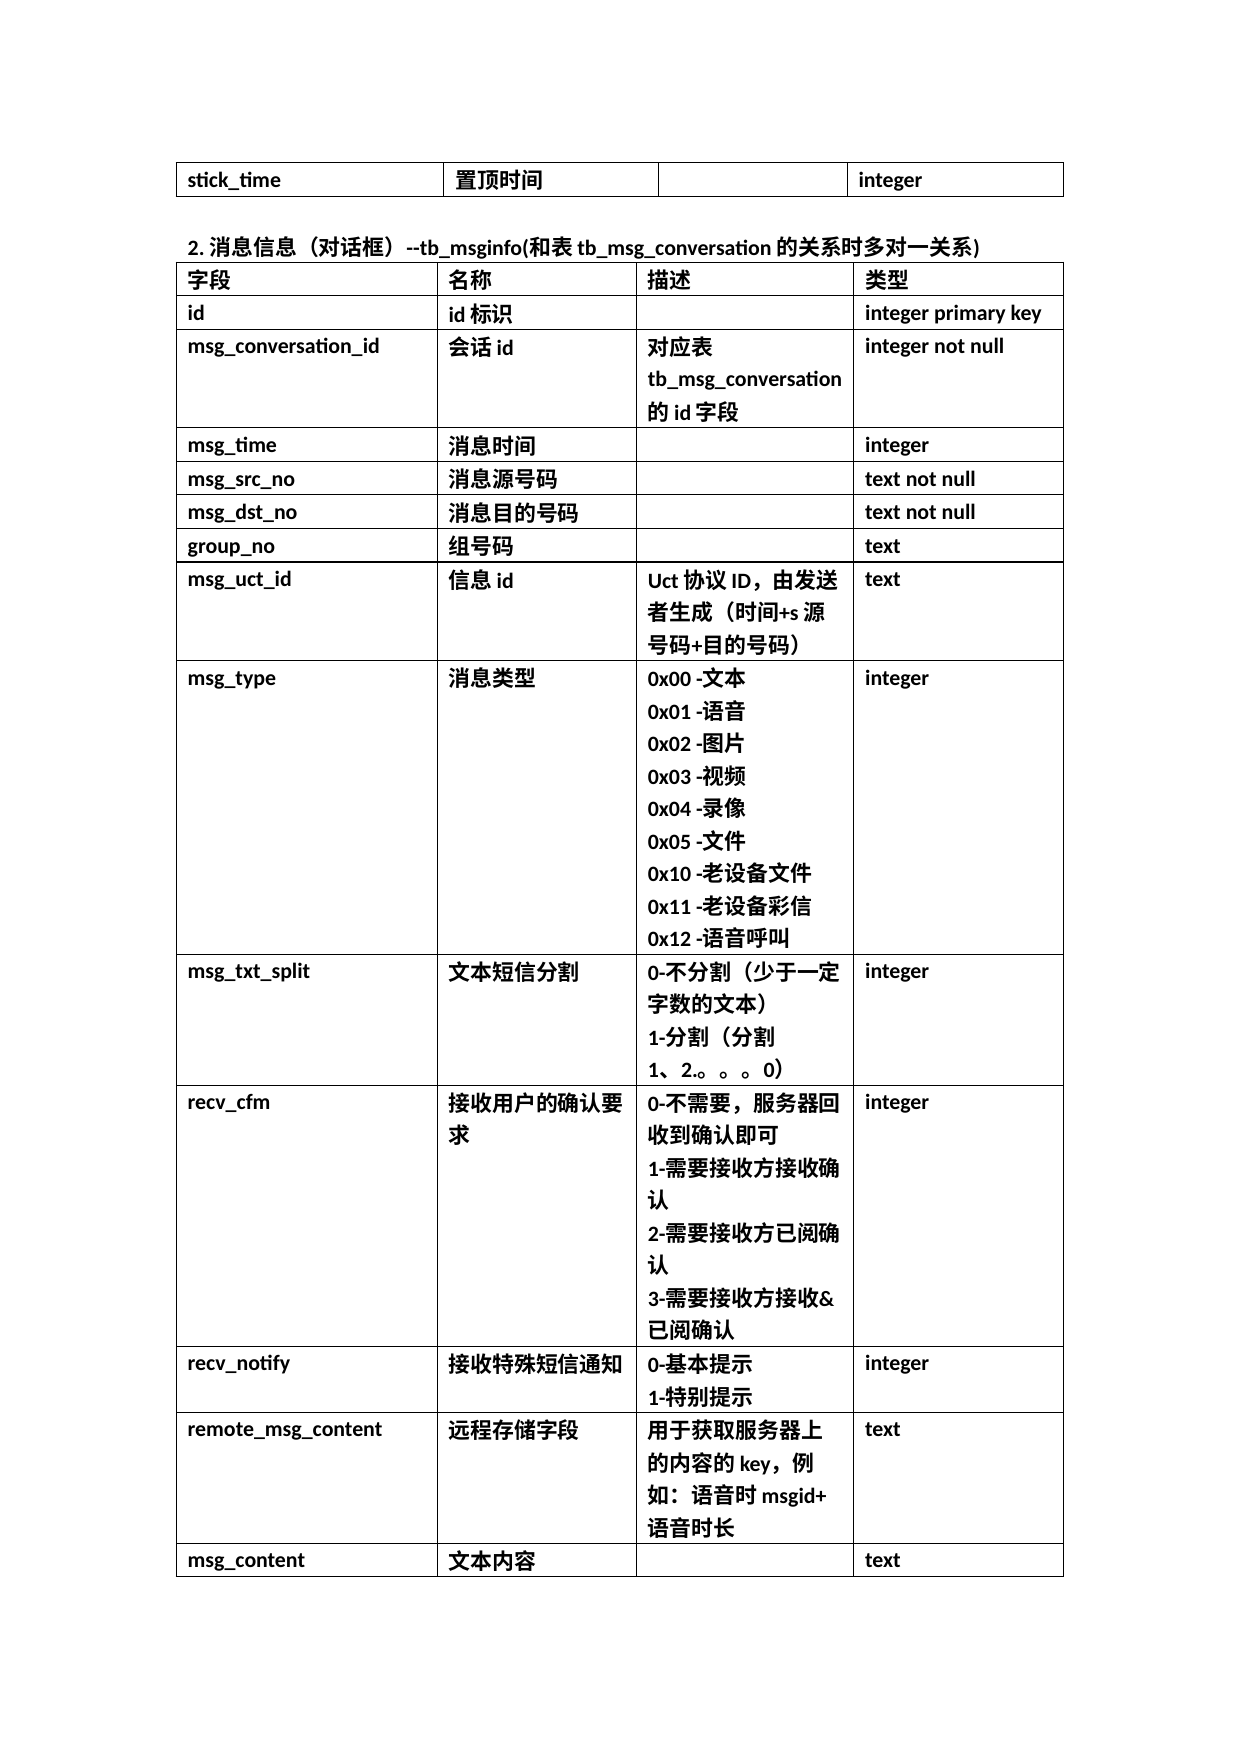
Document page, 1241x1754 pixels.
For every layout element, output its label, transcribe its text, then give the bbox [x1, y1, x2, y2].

table_cell msg_content [177, 1544, 437, 1576]
table_cell 0-基本提示 1-特别提示 [637, 1347, 853, 1412]
table_cell [637, 529, 853, 561]
table_cell 接收特殊短信通知 [438, 1347, 636, 1412]
table_cell 会话id [438, 330, 636, 427]
table_cell 接收用户的确认要求 [438, 1086, 636, 1346]
table_cell [659, 163, 847, 196]
table_cell 0-不分割（少于一定字数的文本） 1-分割（分割1、2.。。。0） [637, 955, 853, 1084]
table_cell [637, 296, 853, 329]
table_cell integer not null [854, 330, 1063, 427]
table_cell 消息目的号码 [438, 495, 636, 528]
table_cell 用于获取服务器上的内容的key，例如：语音时msgid+语音时长 [637, 1413, 853, 1543]
table_cell msg_time [177, 428, 437, 461]
table_cell [637, 462, 853, 494]
table_cell 0x00 -文本 0x01 -语音 0x02 -图片 0x03 -视频 0x04 -录像 0x05 -文件 0x10 -老设备文件 0x11 -老设备彩信 0x12 -语音呼叫 [637, 661, 853, 953]
table_cell msg_txt_split [177, 955, 437, 1084]
table_header 描述 [637, 263, 853, 295]
text 2. 消息信息（对话框）--tb_msginfo(和表tb_msg_conversation的关系时多对一关系) [187, 229, 1053, 262]
table_header 字段 [177, 263, 437, 295]
table_cell integer [854, 428, 1063, 461]
table_cell 对应表tb_msg_conversation的id字段 [637, 330, 853, 427]
table_cell 消息时间 [438, 428, 636, 461]
table_cell 远程存储字段 [438, 1413, 636, 1543]
table_cell text [854, 563, 1063, 660]
table_cell text not null [854, 462, 1063, 494]
table_cell 消息源号码 [438, 462, 636, 494]
table_cell msg_uct_id [177, 563, 437, 660]
table_cell recv_notify [177, 1347, 437, 1412]
table_cell text [854, 1544, 1063, 1576]
table_cell 消息类型 [438, 661, 636, 953]
table_cell integer [854, 1086, 1063, 1346]
table_cell msg_src_no [177, 462, 437, 494]
table_cell text [854, 529, 1063, 561]
table_cell Uct协议ID，由发送者生成（时间+s源号码+目的号码） [637, 563, 853, 660]
table_cell 组号码 [438, 529, 636, 561]
table_cell integer primary key [854, 296, 1063, 329]
table_cell integer [854, 661, 1063, 953]
table_header 类型 [854, 263, 1063, 295]
table_cell integer [854, 1347, 1063, 1412]
table_cell integer [854, 955, 1063, 1084]
table_cell 信息id [438, 563, 636, 660]
table_cell 置顶时间 [444, 163, 658, 196]
table_cell text not null [854, 495, 1063, 528]
table_cell msg_conversation_id [177, 330, 437, 427]
table_cell 0-不需要，服务器回收到确认即可 1-需要接收方接收确认 2-需要接收方已阅确认 3-需要接收方接收&已阅确认 [637, 1086, 853, 1346]
table_cell [637, 428, 853, 461]
table_cell [637, 495, 853, 528]
table_cell id标识 [438, 296, 636, 329]
table_header 名称 [438, 263, 636, 295]
table_cell msg_type [177, 661, 437, 953]
table_cell 文本内容 [438, 1544, 636, 1576]
table_cell recv_cfm [177, 1086, 437, 1346]
table_cell stick_time [177, 163, 443, 196]
table_cell id [177, 296, 437, 329]
table_cell integer [848, 163, 1063, 196]
table_cell remote_msg_content [177, 1413, 437, 1543]
table_cell [637, 1544, 853, 1576]
table_cell group_no [177, 529, 437, 561]
table_cell text [854, 1413, 1063, 1543]
table_cell 文本短信分割 [438, 955, 636, 1084]
table_cell msg_dst_no [177, 495, 437, 528]
